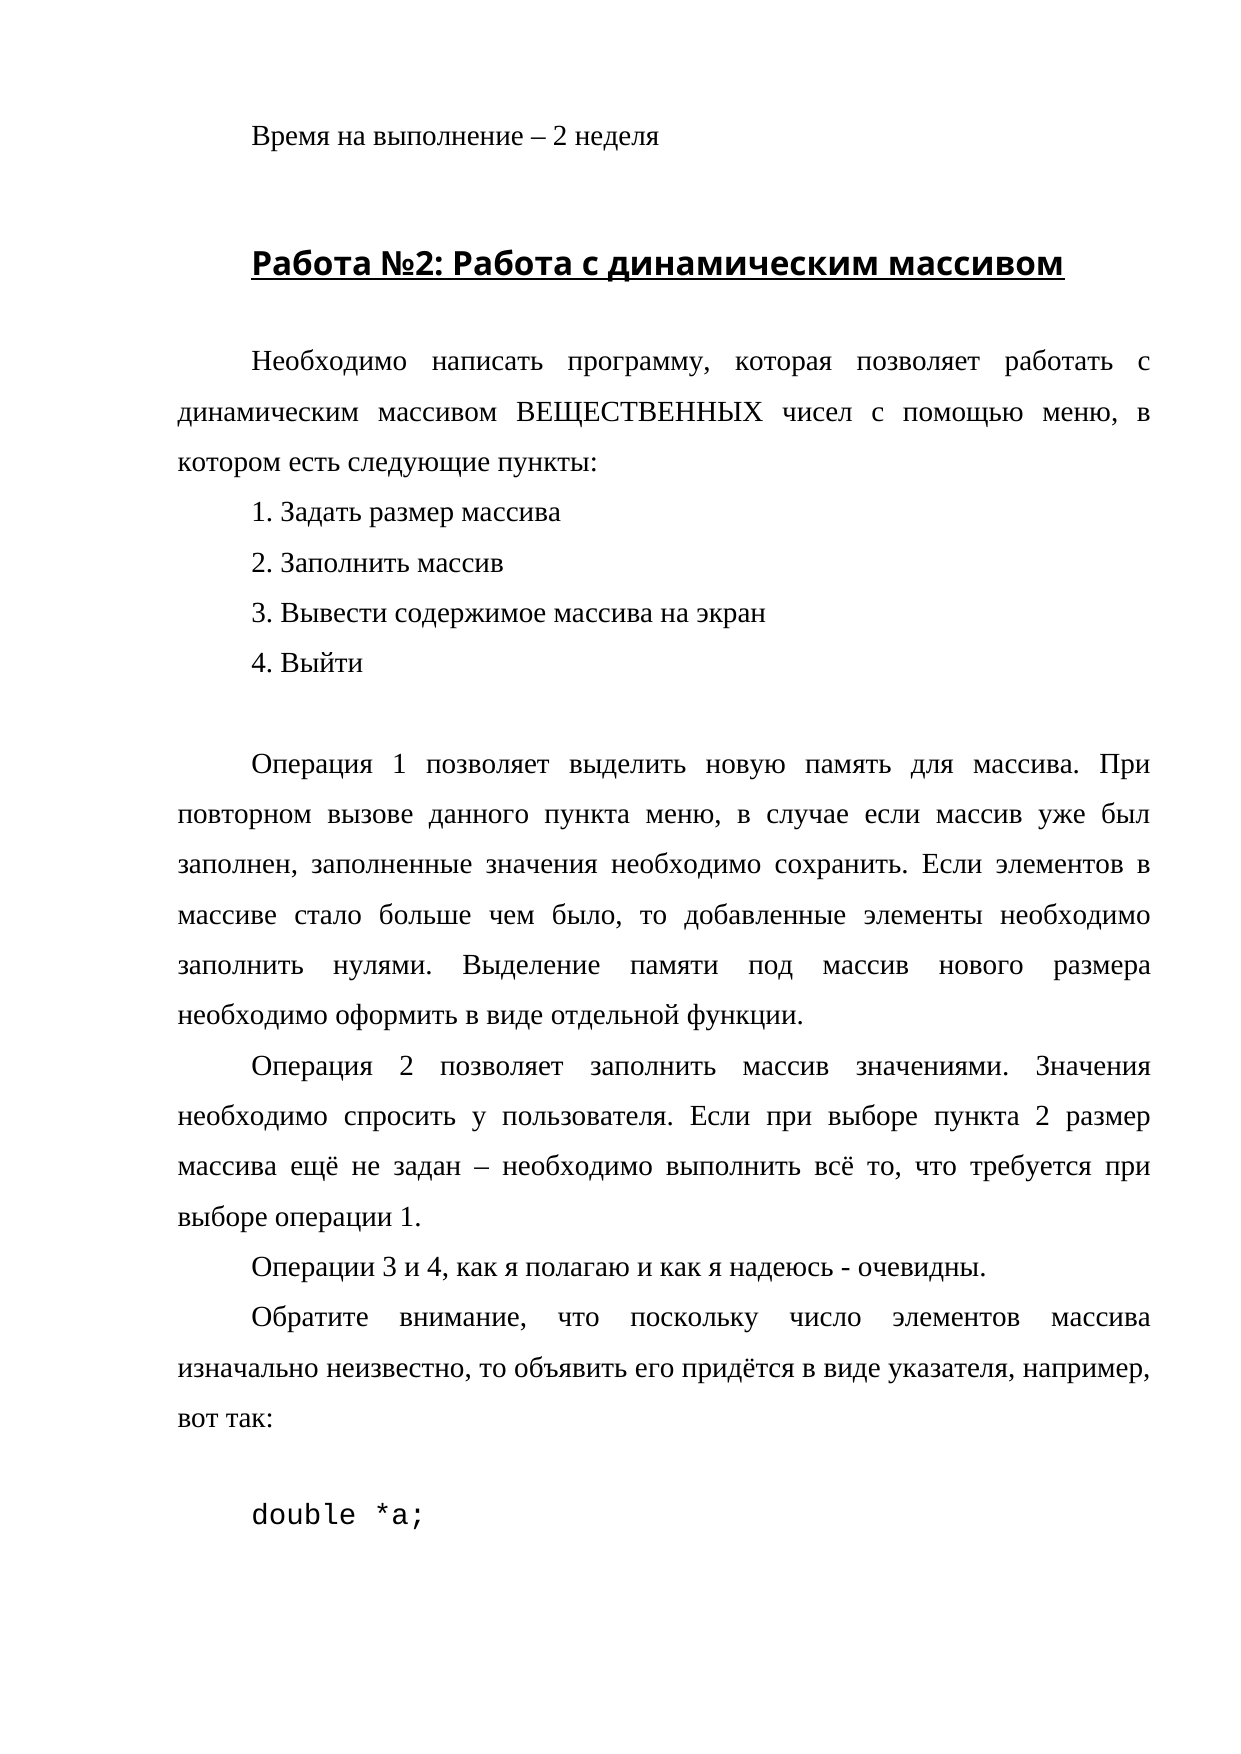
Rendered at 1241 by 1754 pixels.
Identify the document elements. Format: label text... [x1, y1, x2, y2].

text double *a; [177, 1500, 1152, 1533]
text Обратите внимание, что поскольку число элементов массива изначально неизвестно, то объявить его придётся в виде указателя, например, вот так: [177, 1299, 1152, 1433]
text Необходимо написать программу, которая позволяет работать с динамическим массивом ВЕЩЕСТВЕННЫХ чисел с помощью меню, в котором есть следующие пункты: [177, 343, 1152, 478]
text 2. Заполнить массив [177, 545, 1152, 578]
text 4. Выйти [177, 645, 1152, 679]
text 3. Вывести содержимое массива на экран [177, 595, 1152, 628]
text Операция 1 позволяет выделить новую память для массива. При повторном вызове данного пункта меню, в случае если массив уже был заполнен, заполненные значения необходимо сохранить. Если элементов в массиве стало больше чем было, то добавленные элементы необходимо заполнить нулями. Выделение памяти под массив нового размера необходимо оформить в виде отдельной функции. [177, 746, 1152, 1031]
subtitle Работа №2: Работа с динамическим массивом [177, 240, 1152, 285]
text 1. Задать размер массива [177, 494, 1152, 528]
text Операция 2 позволяет заполнить массив значениями. Значения необходимо спросить у пользователя. Если при выборе пункта 2 размер массива ещё не задан – необходимо выполнить всё то, что требуется при выборе операции 1. [177, 1048, 1152, 1232]
text Время на выполнение – 2 неделя [177, 118, 1152, 152]
text Операции 3 и 4, как я полагаю и как я надеюсь - очевидны. [177, 1249, 1152, 1283]
